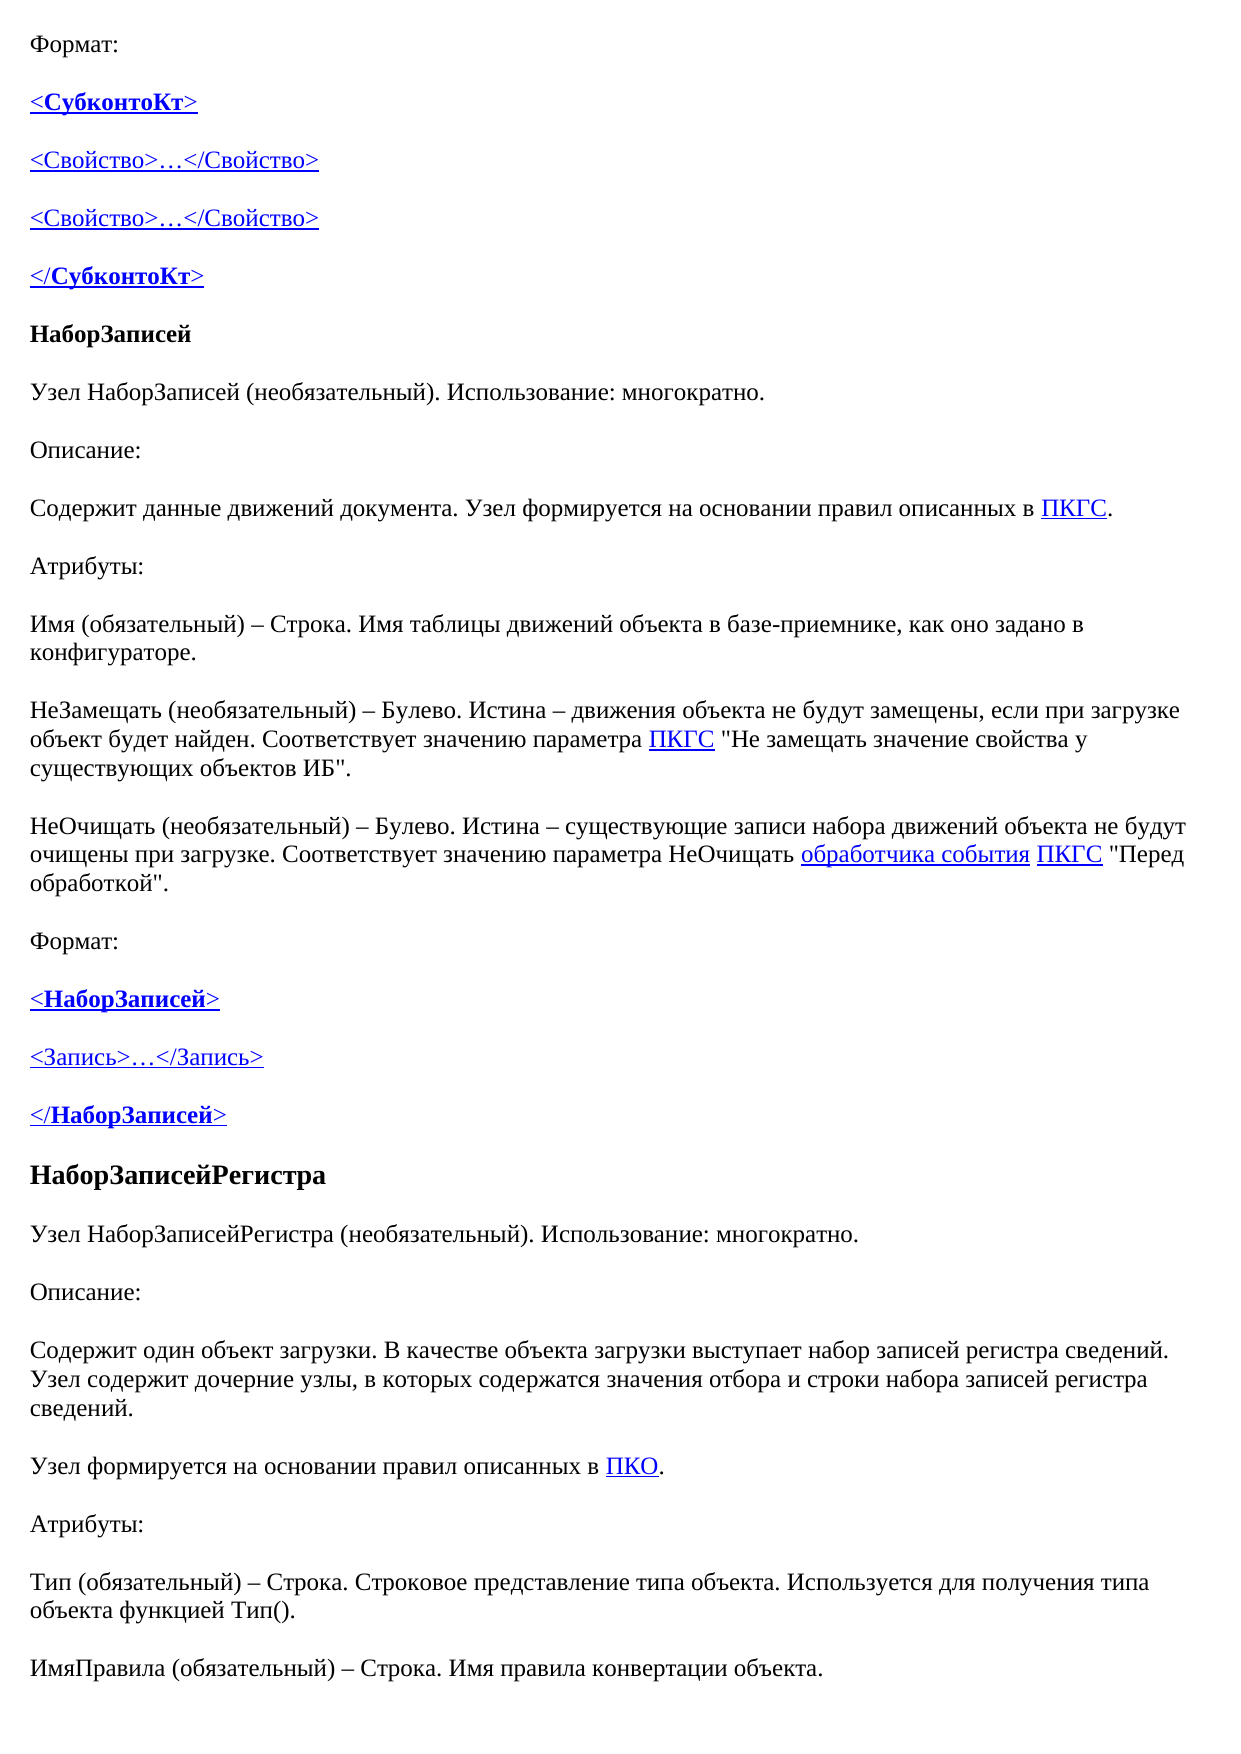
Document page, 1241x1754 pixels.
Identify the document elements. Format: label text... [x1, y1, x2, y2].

text Атрибуты: [29, 551, 1211, 579]
text <НаборЗаписей> [29, 984, 1211, 1013]
text НеЗамещать (необязательный) – Булево. Истина – движения объекта не будут замещены, если при загрузке объект будет найден. Соответствует значению параметра ПКГС "Не замещать значение свойства у существующих объектов ИБ". [29, 695, 1211, 782]
text Узел формируется на основании правил описанных в ПКО. [29, 1451, 1211, 1479]
text Содержит данные движений документа. Узел формируется на основании правил описанных в ПКГС. [29, 493, 1211, 522]
text Тип (обязательный) – Строка. Строковое представление типа объекта. Используется для получения типа объекта функцией Тип(). [29, 1567, 1211, 1624]
text <СубконтоКт> [29, 87, 1211, 116]
text <Запись>…</Запись> [29, 1042, 1211, 1071]
text </НаборЗаписей> [29, 1100, 1211, 1129]
text Описание: [29, 435, 1211, 464]
text ИмяПравила (обязательный) – Строка. Имя правила конвертации объекта. [29, 1653, 1211, 1682]
text Атрибуты: [29, 1509, 1211, 1537]
text НаборЗаписейРегистра [29, 1158, 1211, 1190]
text <Свойство>…</Свойство> [29, 203, 1211, 232]
text <Свойство>…</Свойство> [29, 145, 1211, 174]
text Узел НаборЗаписей (необязательный). Использование: многократно. [29, 377, 1211, 406]
text Имя (обязательный) – Строка. Имя таблицы движений объекта в базе-приемнике, как оно задано в конфигураторе. [29, 609, 1211, 666]
text Узел НаборЗаписейРегистра (необязательный). Использование: многократно. [29, 1219, 1211, 1248]
text Формат: [29, 926, 1211, 955]
text Формат: [29, 29, 1211, 58]
text НаборЗаписей [29, 319, 1211, 348]
text Описание: [29, 1277, 1211, 1306]
text НеОчищать (необязательный) – Булево. Истина – существующие записи набора движений объекта не будут очищены при загрузке. Соответствует значению параметра НеОчищать обработчика события ПКГС "Перед обработкой". [29, 811, 1211, 897]
text </СубконтоКт> [29, 261, 1211, 290]
text Содержит один объект загрузки. В качестве объекта загрузки выступает набор записей регистра сведений. Узел содержит дочерние узлы, в которых содержатся значения отбора и строки набора записей регистра сведений. [29, 1335, 1211, 1422]
